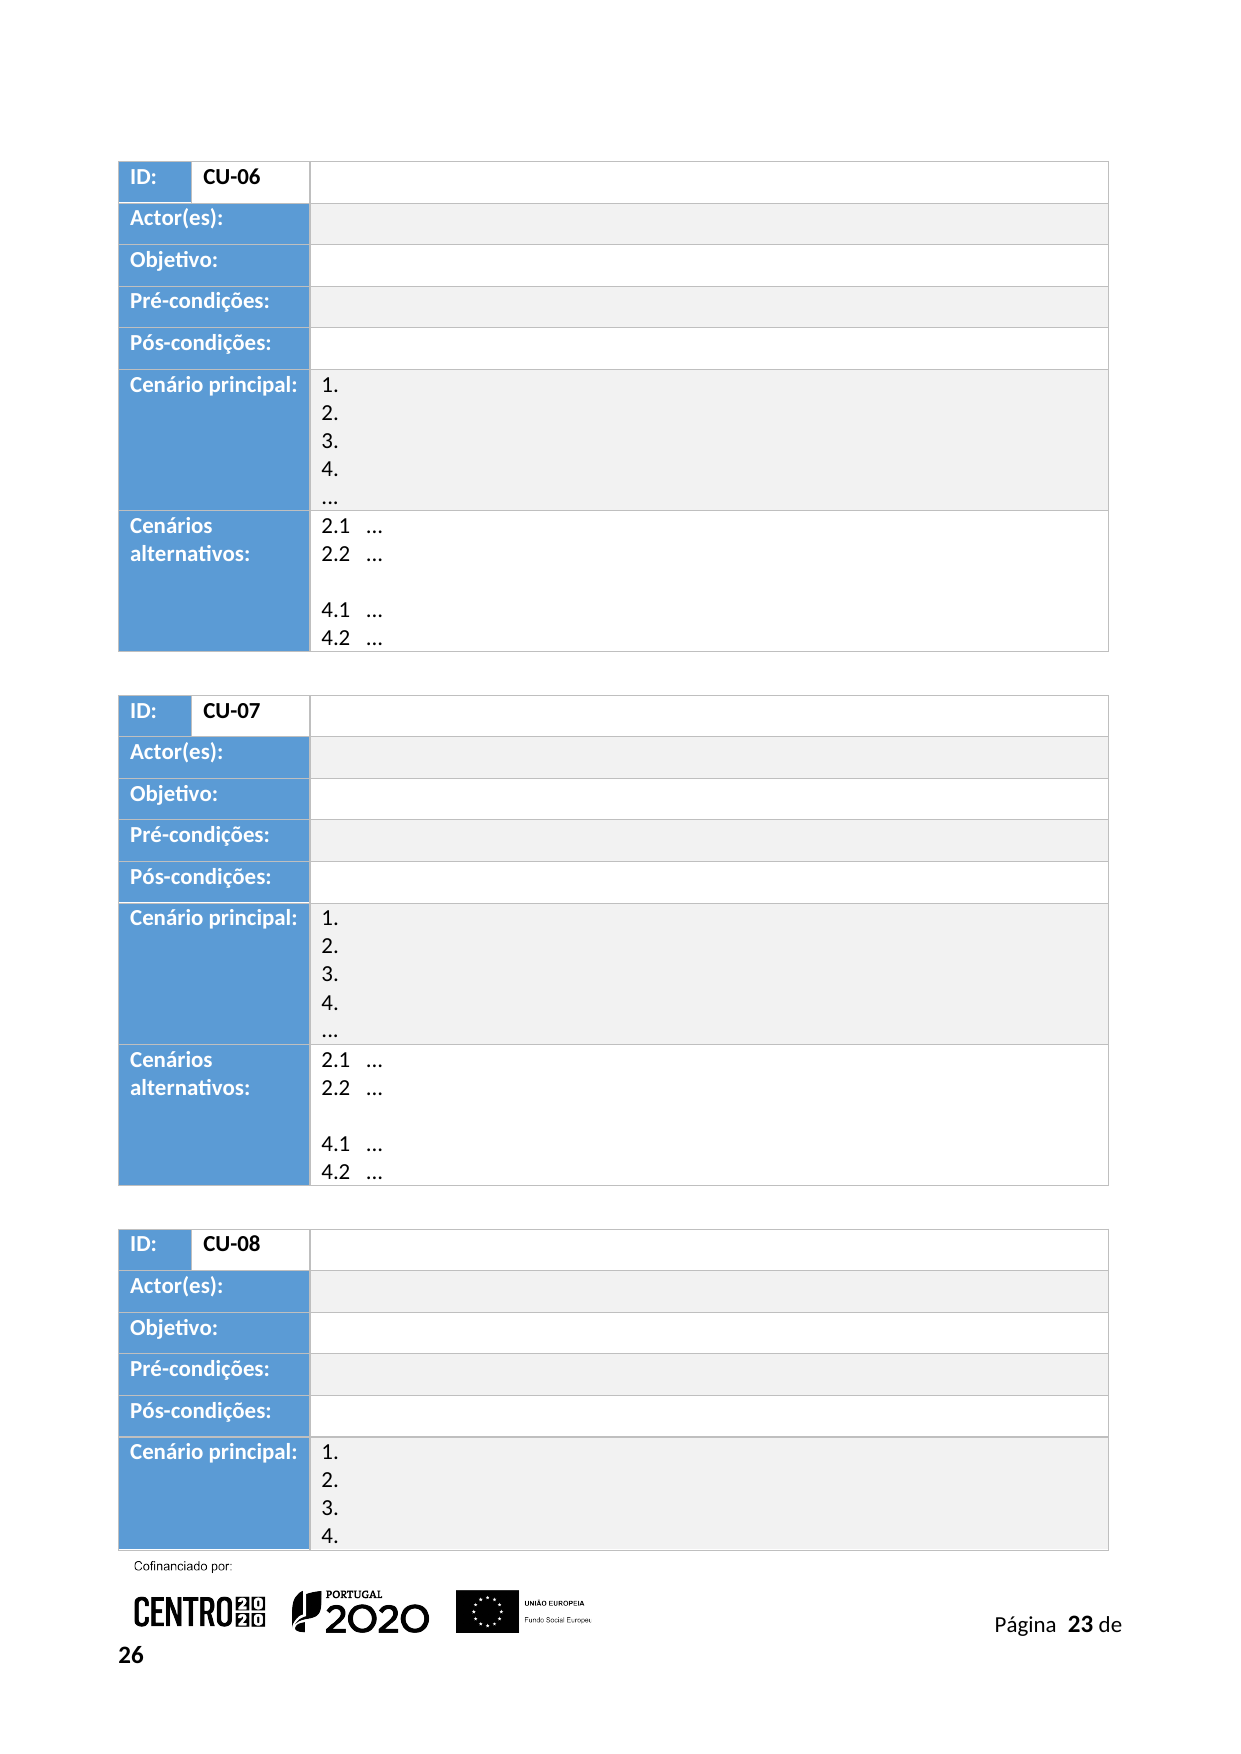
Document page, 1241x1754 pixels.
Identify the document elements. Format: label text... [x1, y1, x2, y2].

table_header ID: [119, 162, 191, 202]
table_cell Objetivo: [119, 245, 309, 286]
table_cell [311, 245, 1108, 286]
table_cell [311, 1271, 1108, 1312]
table_cell [311, 287, 1108, 327]
table_cell Pré-condições: [119, 287, 309, 327]
table_header [311, 696, 1108, 736]
table_cell [311, 820, 1108, 861]
table_cell Actor(es): [119, 737, 309, 778]
table_cell Pós-condições: [119, 862, 309, 902]
table_cell Pós-condições: [119, 328, 309, 369]
picture [134, 1561, 592, 1633]
table_cell Objetivo: [119, 1313, 309, 1353]
table_cell 2.1 ... 2.2 ... 4.1 ... 4.2 ... [311, 1045, 1108, 1185]
table_cell Pós-condições: [119, 1396, 309, 1436]
table_cell Actor(es): [119, 204, 309, 244]
table_cell Cenário principal: [119, 1438, 309, 1549]
table_cell [311, 737, 1108, 778]
table_cell [311, 862, 1108, 902]
table_cell [311, 328, 1108, 369]
table_header CU-08 [192, 1230, 309, 1270]
table_header CU-06 [192, 162, 309, 202]
table_header [311, 1230, 1108, 1270]
table_cell [311, 1396, 1108, 1436]
table_cell Actor(es): [119, 1271, 309, 1312]
table_cell Cenários alternativos: [119, 511, 309, 651]
table_cell [311, 1313, 1108, 1353]
table_cell Pré-condições: [119, 1354, 309, 1395]
table_cell 2.1 ... 2.2 ... 4.1 ... 4.2 ... [311, 511, 1108, 651]
table_header ID: [119, 696, 191, 736]
table_header [311, 162, 1108, 202]
table_cell [311, 779, 1108, 819]
table_cell Cenário principal: [119, 904, 309, 1044]
table_cell [311, 204, 1108, 244]
table_cell 1. 2. 3. 4. ... [311, 370, 1108, 510]
table_cell Cenário principal: [119, 370, 309, 510]
table_cell 1. 2. 3. 4. ... [311, 904, 1108, 1044]
table_cell Objetivo: [119, 779, 309, 819]
table_cell Pré-condições: [119, 820, 309, 861]
table_cell 1. 2. 3. 4. ... [311, 1438, 1108, 1549]
table_cell Cenários alternativos: [119, 1045, 309, 1185]
table_header CU-07 [192, 696, 309, 736]
table_header ID: [119, 1230, 191, 1270]
table_cell [311, 1354, 1108, 1395]
